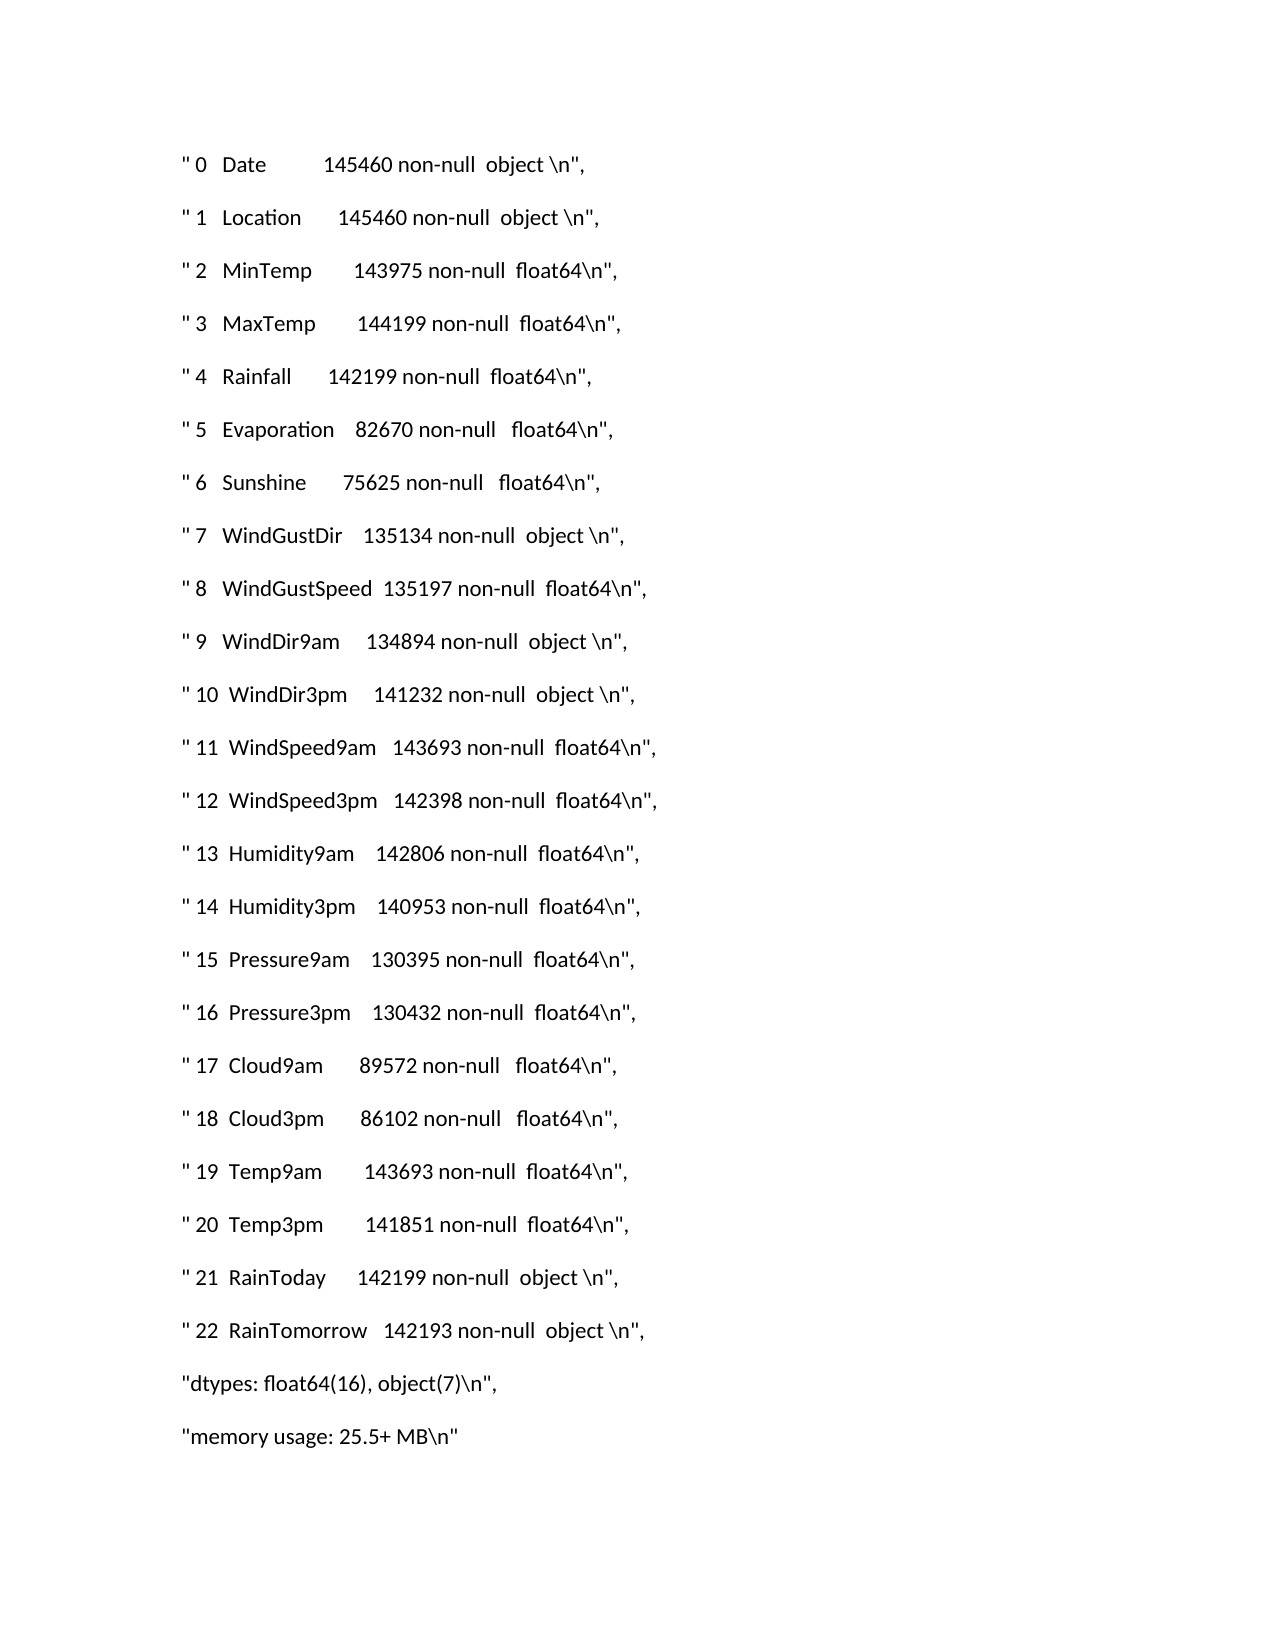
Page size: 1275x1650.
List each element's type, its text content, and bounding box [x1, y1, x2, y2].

text " 12 WindSpeed3pm 142398 non-null float64\n", [150, 786, 1125, 814]
text " 10 WindDir3pm 141232 non-null object \n", [150, 680, 1125, 708]
text " 5 Evaporation 82670 non-null float64\n", [150, 415, 1125, 443]
text "dtypes: float64(16), object(7)\n", [150, 1369, 1125, 1397]
text " 4 Rainfall 142199 non-null float64\n", [150, 362, 1125, 390]
text " 2 MinTemp 143975 non-null float64\n", [150, 256, 1125, 284]
text " 17 Cloud9am 89572 non-null float64\n", [150, 1051, 1125, 1079]
text " 19 Temp9am 143693 non-null float64\n", [150, 1157, 1125, 1185]
text " 15 Pressure9am 130395 non-null float64\n", [150, 945, 1125, 973]
text " 14 Humidity3pm 140953 non-null float64\n", [150, 892, 1125, 920]
text " 1 Location 145460 non-null object \n", [150, 203, 1125, 231]
text " 16 Pressure3pm 130432 non-null float64\n", [150, 998, 1125, 1026]
text " 21 RainToday 142199 non-null object \n", [150, 1263, 1125, 1291]
text " 6 Sunshine 75625 non-null float64\n", [150, 468, 1125, 496]
text " 18 Cloud3pm 86102 non-null float64\n", [150, 1104, 1125, 1132]
text " 7 WindGustDir 135134 non-null object \n", [150, 521, 1125, 549]
text "memory usage: 25.5+ MB\n" [150, 1422, 1125, 1451]
text " 3 MaxTemp 144199 non-null float64\n", [150, 309, 1125, 337]
text " 20 Temp3pm 141851 non-null float64\n", [150, 1210, 1125, 1238]
text " 11 WindSpeed9am 143693 non-null float64\n", [150, 733, 1125, 761]
text " 22 RainTomorrow 142193 non-null object \n", [150, 1316, 1125, 1344]
text " 8 WindGustSpeed 135197 non-null float64\n", [150, 574, 1125, 602]
text " 9 WindDir9am 134894 non-null object \n", [150, 627, 1125, 655]
text " 0 Date 145460 non-null object \n", [150, 150, 1125, 178]
text " 13 Humidity9am 142806 non-null float64\n", [150, 839, 1125, 867]
